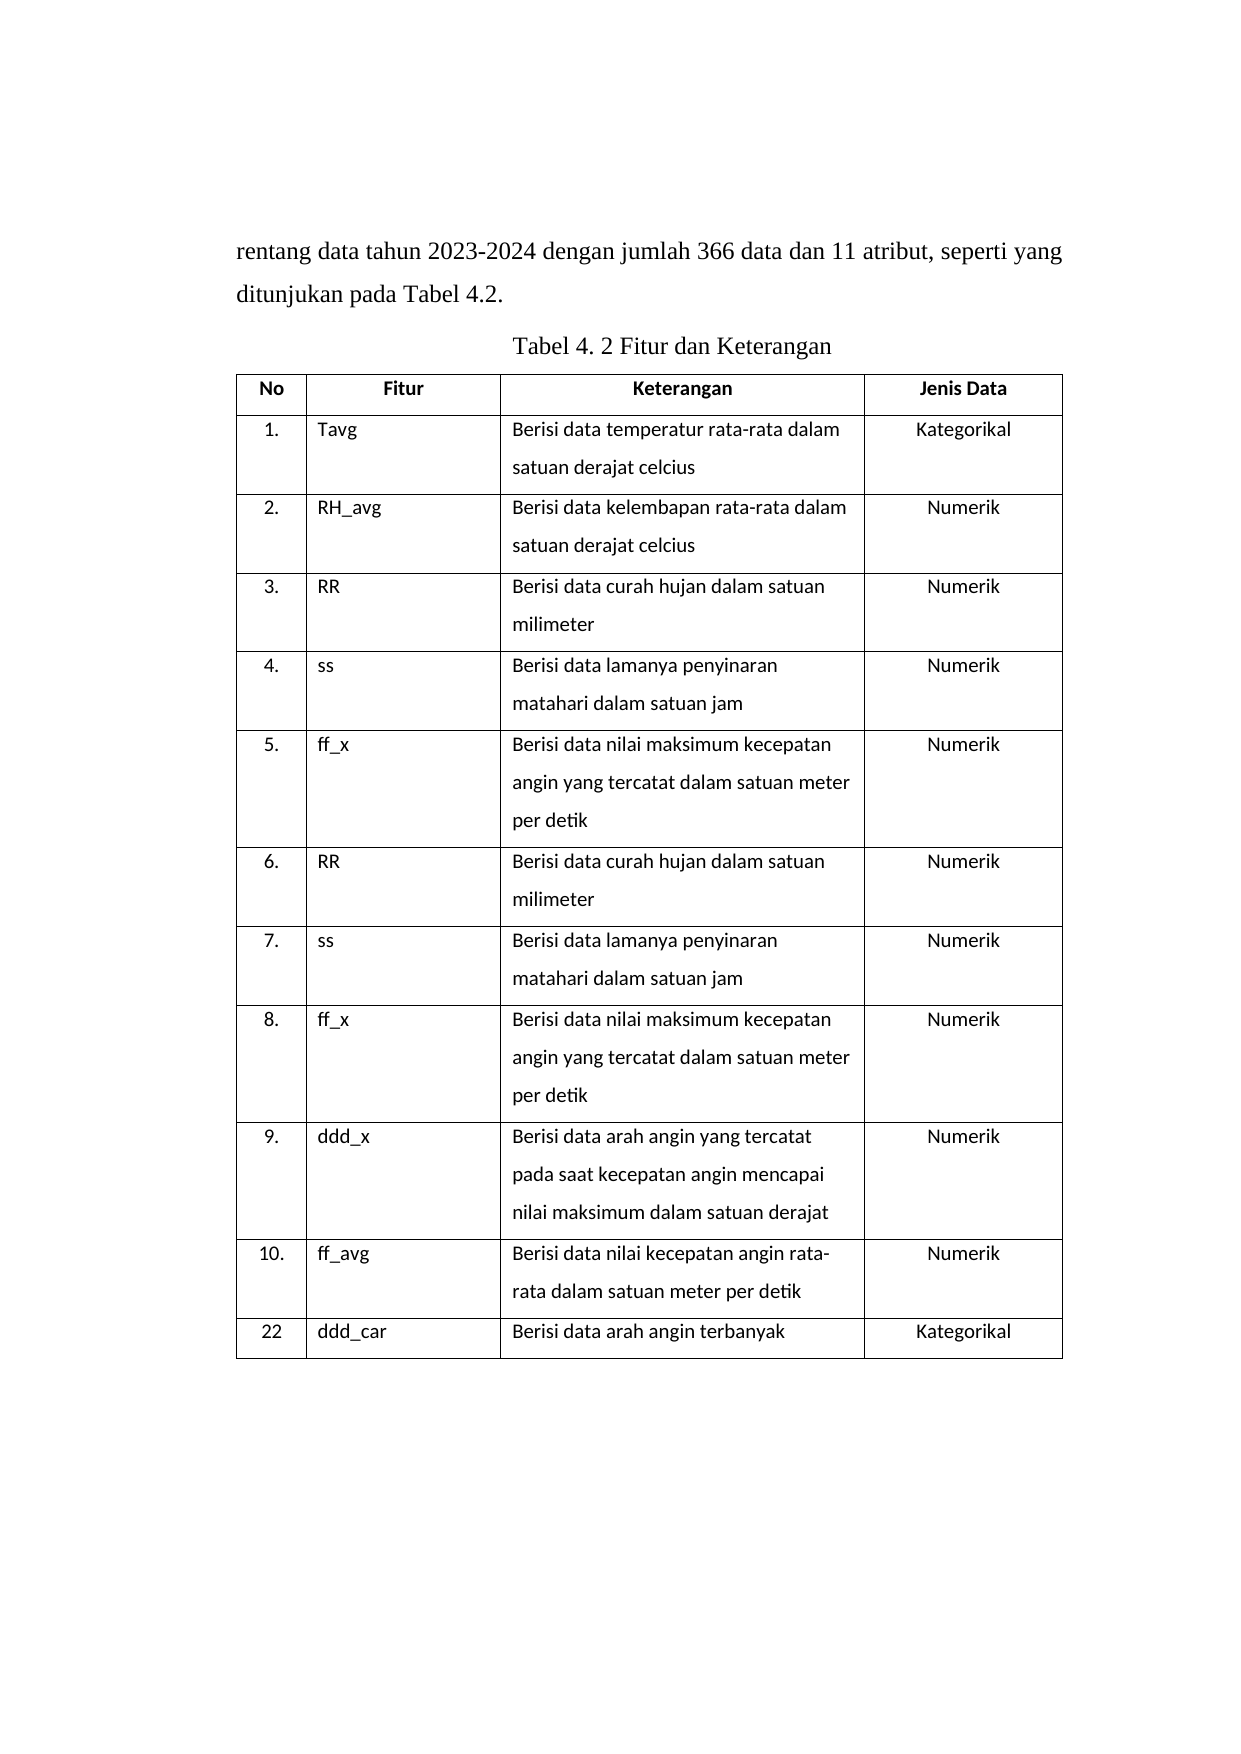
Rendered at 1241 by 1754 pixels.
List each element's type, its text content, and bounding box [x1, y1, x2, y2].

table_cell 1. [237, 416, 306, 493]
table_cell 2. [237, 495, 306, 572]
table_cell Numerik [865, 848, 1062, 926]
table_cell Berisi data kelembapan rata-rata dalam satuan derajat celcius [501, 495, 864, 572]
table_cell Numerik [865, 1123, 1062, 1239]
table_header No [237, 375, 306, 415]
table_cell Numerik [865, 1006, 1062, 1122]
list Tabel 4. 2 Fitur dan Keterangan [236, 331, 1063, 359]
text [236, 236, 1063, 308]
table_header Jenis Data [865, 375, 1062, 415]
table_cell Numerik [865, 574, 1062, 651]
table_cell Numerik [865, 495, 1062, 572]
table_cell 10. [237, 1240, 306, 1318]
table_cell Numerik [865, 652, 1062, 730]
table_cell Numerik [865, 731, 1062, 847]
table_cell Numerik [865, 1240, 1062, 1318]
table_cell Kategorikal [865, 1319, 1062, 1358]
table_cell 7. [237, 927, 306, 1005]
table_cell Berisi data arah angin yang tercatat pada saat kecepatan angin mencapai nilai maksimum dalam satuan derajat [501, 1123, 864, 1239]
table_cell Berisi data lamanya penyinaran matahari dalam satuan jam [501, 927, 864, 1005]
table_cell 3. [237, 574, 306, 651]
table_cell ff_x [307, 731, 500, 847]
table_cell ff_avg [307, 1240, 500, 1318]
table_cell Berisi data arah angin terbanyak [501, 1319, 864, 1358]
table_cell Berisi data nilai maksimum kecepatan angin yang tercatat dalam satuan meter per detik [501, 1006, 864, 1122]
table_cell Numerik [865, 927, 1062, 1005]
table_cell Berisi data nilai kecepatan angin rata-rata dalam satuan meter per detik [501, 1240, 864, 1318]
table_cell Tavg [307, 416, 500, 493]
table_cell ddd_car [307, 1319, 500, 1358]
table_cell ff_x [307, 1006, 500, 1122]
table_cell 22 [237, 1319, 306, 1358]
table_cell 6. [237, 848, 306, 926]
table_cell Berisi data curah hujan dalam satuan milimeter [501, 848, 864, 926]
table_cell 9. [237, 1123, 306, 1239]
table_cell RR [307, 848, 500, 926]
table_cell Berisi data curah hujan dalam satuan milimeter [501, 574, 864, 651]
table_cell RH_avg [307, 495, 500, 572]
table_cell 5. [237, 731, 306, 847]
table_cell ss [307, 927, 500, 1005]
table_header Fitur [307, 375, 500, 415]
table_cell ddd_x [307, 1123, 500, 1239]
table_cell Berisi data temperatur rata-rata dalam satuan derajat celcius [501, 416, 864, 493]
table_cell 8. [237, 1006, 306, 1122]
table_cell Kategorikal [865, 416, 1062, 493]
table_cell 4. [237, 652, 306, 730]
table_cell Berisi data nilai maksimum kecepatan angin yang tercatat dalam satuan meter per detik [501, 731, 864, 847]
table_cell RR [307, 574, 500, 651]
table_header Keterangan [501, 375, 864, 415]
table_cell ss [307, 652, 500, 730]
table_cell Berisi data lamanya penyinaran matahari dalam satuan jam [501, 652, 864, 730]
